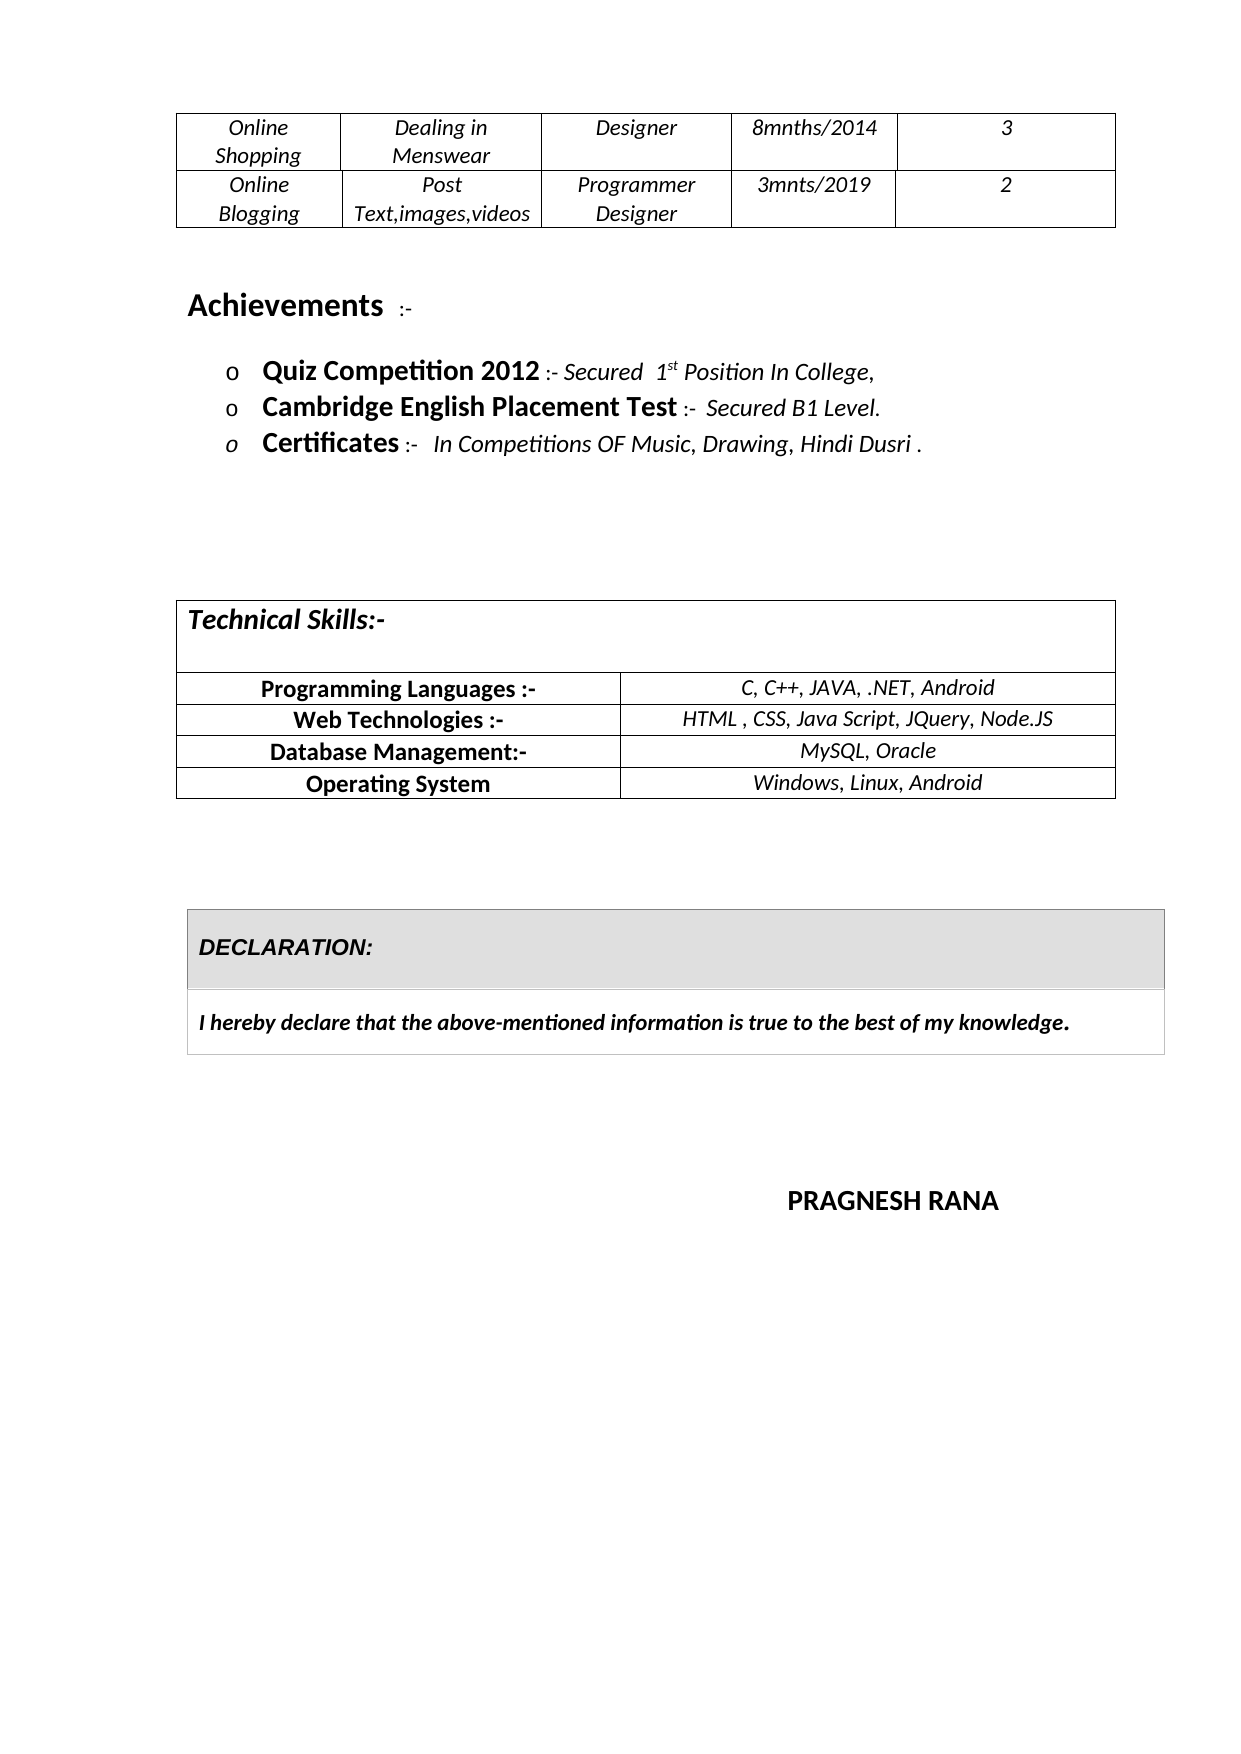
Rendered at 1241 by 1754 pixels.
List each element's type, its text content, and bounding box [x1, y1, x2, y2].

table_cell Windows, Linux, Android [621, 768, 1115, 798]
table_cell Programming Languages :- [177, 673, 620, 703]
table_cell C, C++, JAVA, .NET, Android [621, 673, 1115, 703]
table_cell I hereby declare that the above-mentioned information is true to the best of my knowledge. [188, 990, 1164, 1054]
table_cell Online Blogging [177, 171, 342, 227]
table_cell 3 [898, 114, 1115, 169]
table_cell HTML , CSS, Java Script, JQuery, Node.JS [621, 705, 1115, 735]
table_cell 3mnts/2019 [732, 171, 895, 227]
table_cell Programmer Designer [542, 171, 731, 227]
table_cell Designer [542, 114, 731, 169]
table_cell MySQL, Oracle [621, 736, 1115, 767]
list Certificates :- In Competitions OF Music, Drawing, Hindi Dusri . [225, 424, 1053, 459]
table_cell Web Technologies :- [177, 705, 620, 735]
table_cell Database Management:- [177, 736, 620, 767]
table_cell Dealing in Menswear [341, 114, 541, 169]
text Achievements :- [187, 284, 1053, 324]
table_cell Operating System [177, 768, 620, 798]
table_header DECLARATION: [188, 910, 1164, 988]
table_cell 8mnths/2014 [732, 114, 897, 169]
table_header Technical Skills:- [177, 601, 1115, 672]
table_cell 2 [896, 171, 1115, 227]
text PRAGNESH RANA [787, 1182, 1053, 1218]
list Cambridge English Placement Test :- Secured B1 Level. [225, 388, 1053, 424]
list Quiz Competition 2012 :- Secured 1st Position In College, [225, 352, 1053, 388]
table_cell Post Text,images,videos [343, 171, 541, 227]
table_cell Online Shopping [177, 114, 340, 169]
